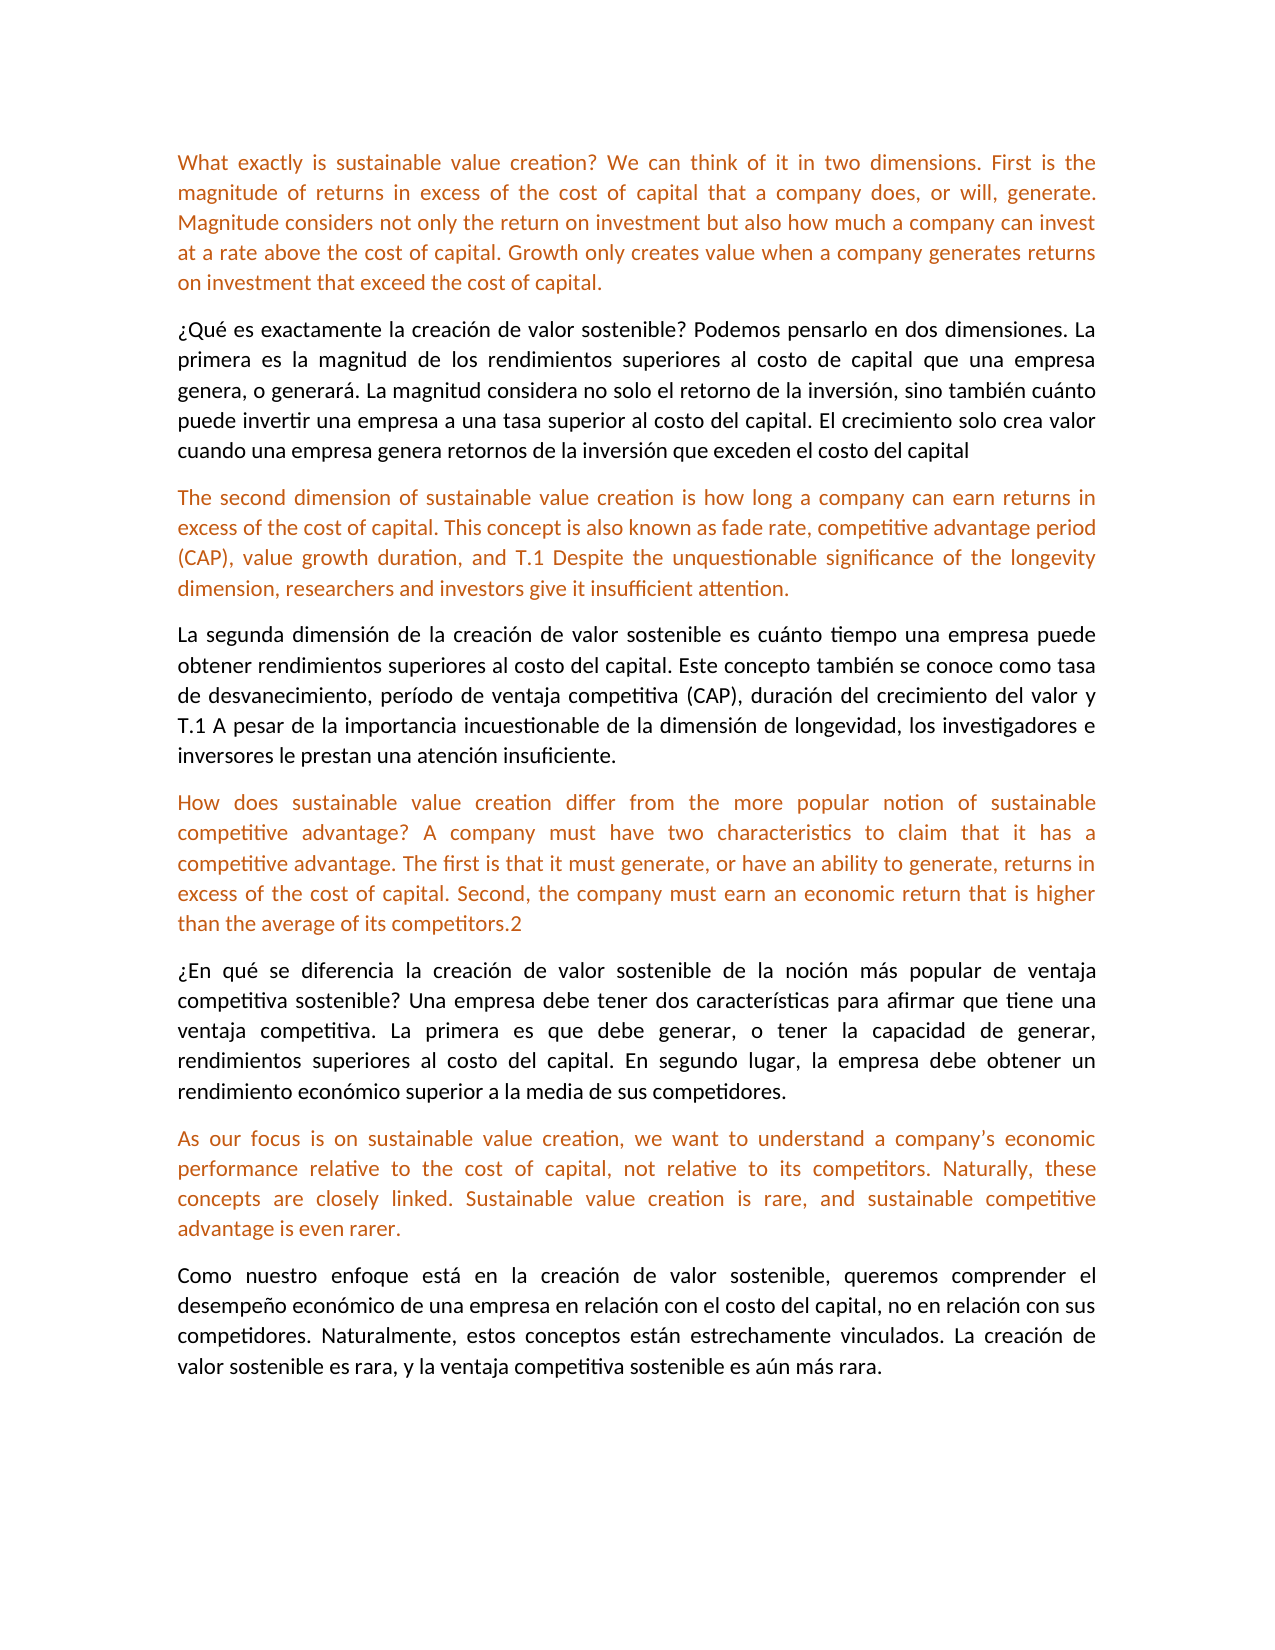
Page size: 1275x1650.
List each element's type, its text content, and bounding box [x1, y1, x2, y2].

text La segunda dimensión de la creación de valor sostenible es cuánto tiempo una empresa puede obtener rendimientos superiores al costo del capital. Este concepto también se conoce como tasa de desvanecimiento, período de ventaja competitiva (CAP), duración del crecimiento del valor y T.1 A pesar de la importancia incuestionable de la dimensión de longevidad, los investigadores e inversores le prestan una atención insuficiente. [177, 621, 1098, 769]
text How does sustainable value creation differ from the more popular notion of sustainable competitive advantage? A company must have two characteristics to claim that it has a competitive advantage. The first is that it must generate, or have an ability to generate, returns in excess of the cost of capital. Second, the company must earn an economic return that is higher than the average of its competitors.2 [177, 788, 1098, 937]
text The second dimension of sustainable value creation is how long a company can earn returns in excess of the cost of capital. This concept is also known as fade rate, competitive advantage period (CAP), value growth duration, and T.1 Despite the unquestionable significance of the longevity dimension, researchers and investors give it insufficient attention. [177, 483, 1098, 602]
text What exactly is sustainable value creation? We can think of it in two dimensions. First is the magnitude of returns in excess of the cost of capital that a company does, or will, generate. Magnitude considers not only the return on investment but also how much a company can invest at a rate above the cost of capital. Growth only creates value when a company generates returns on investment that exceed the cost of capital. [177, 148, 1098, 296]
text Como nuestro enfoque está en la creación de valor sostenible, queremos comprender el desempeño económico de una empresa en relación con el costo del capital, no en relación con sus competidores. Naturalmente, estos conceptos están estrechamente vinculados. La creación de valor sostenible es rara, y la ventaja competitiva sostenible es aún más rara. [177, 1261, 1098, 1380]
text As our focus is on sustainable value creation, we want to understand a company’s economic performance relative to the cost of capital, not relative to its competitors. Naturally, these concepts are closely linked. Sustainable value creation is rare, and sustainable competitive advantage is even rarer. [177, 1124, 1098, 1242]
text ¿En qué se diferencia la creación de valor sostenible de la noción más popular de ventaja competitiva sostenible? Una empresa debe tener dos características para afirmar que tiene una ventaja competitiva. La primera es que debe generar, o tener la capacidad de generar, rendimientos superiores al costo del capital. En segundo lugar, la empresa debe obtener un rendimiento económico superior a la media de sus competidores. [177, 956, 1098, 1105]
text ¿Qué es exactamente la creación de valor sostenible? Podemos pensarlo en dos dimensiones. La primera es la magnitud de los rendimientos superiores al costo de capital que una empresa genera, o generará. La magnitud considera no solo el retorno de la inversión, sino también cuánto puede invertir una empresa a una tasa superior al costo del capital. El crecimiento solo crea valor cuando una empresa genera retornos de la inversión que exceden el costo del capital [177, 315, 1098, 464]
